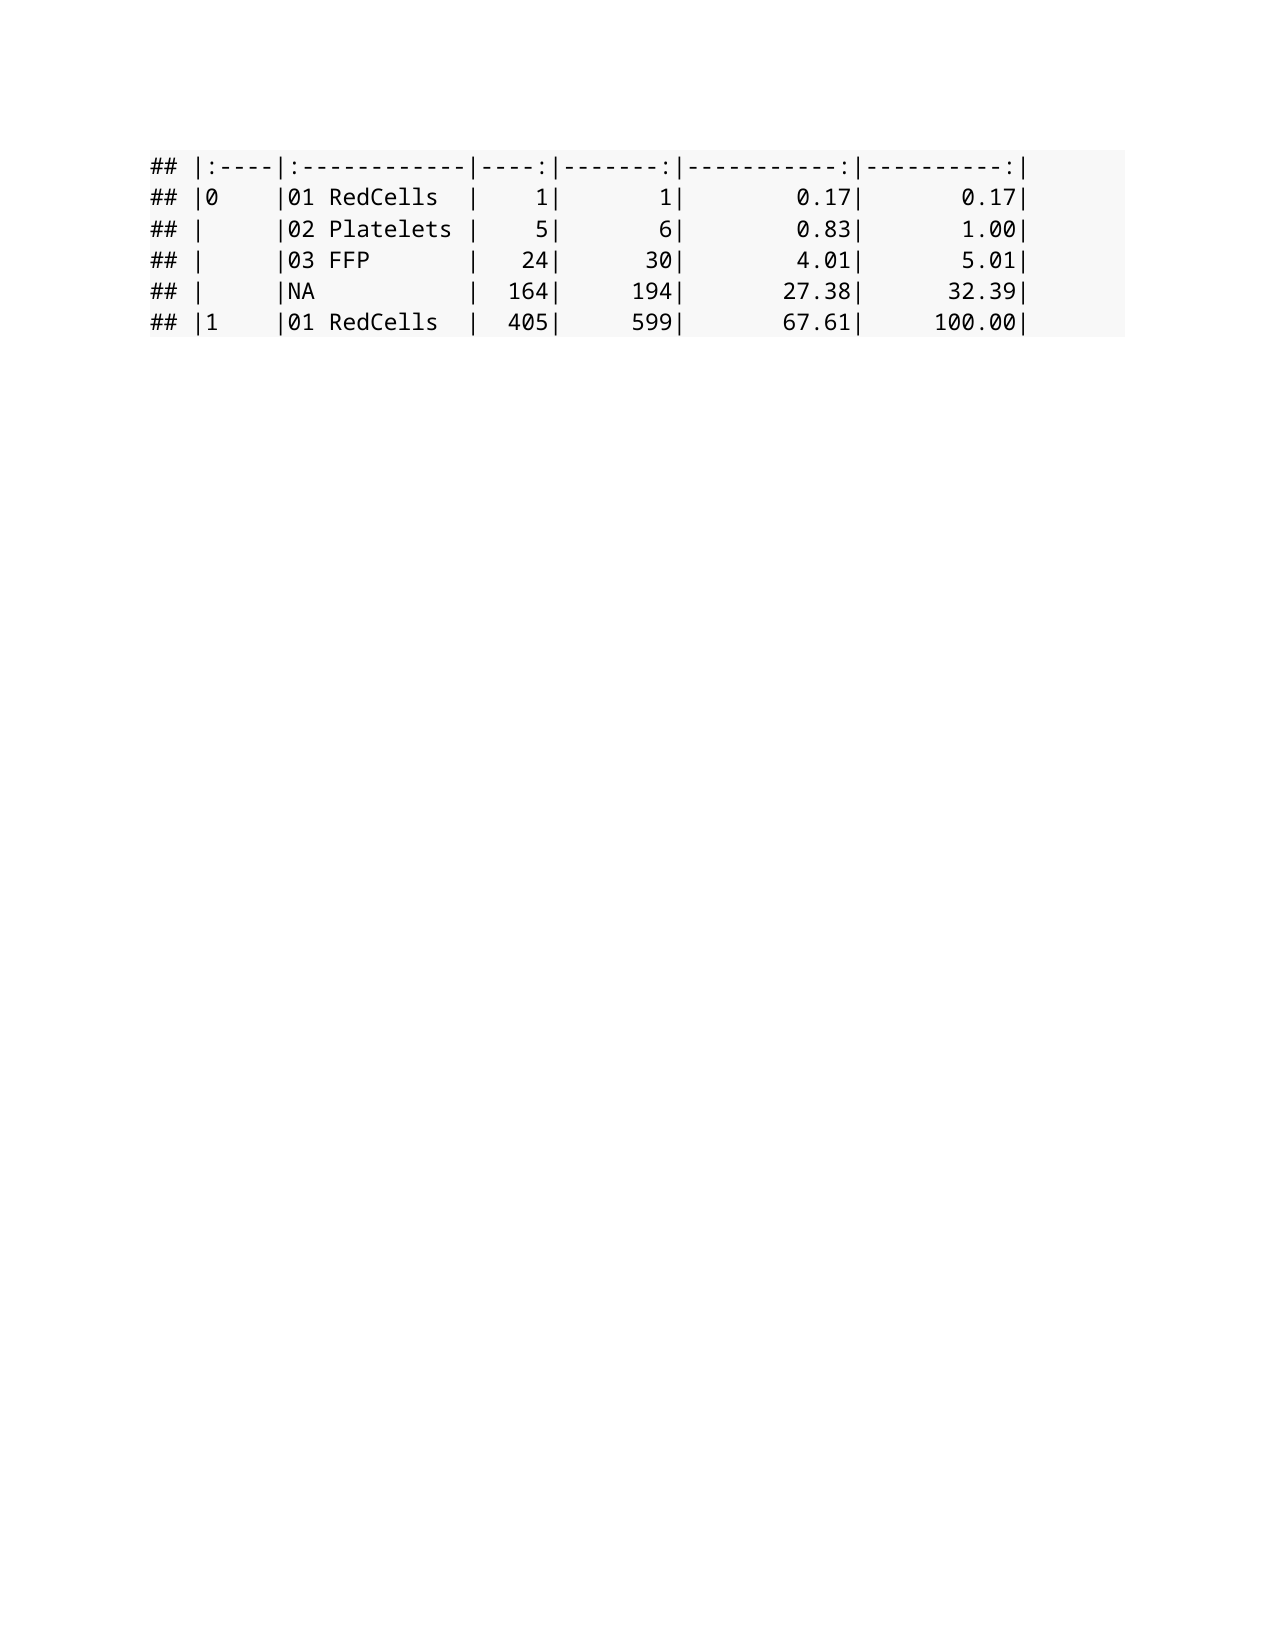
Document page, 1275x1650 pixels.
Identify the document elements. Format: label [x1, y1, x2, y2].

text [150, 150, 1125, 337]
